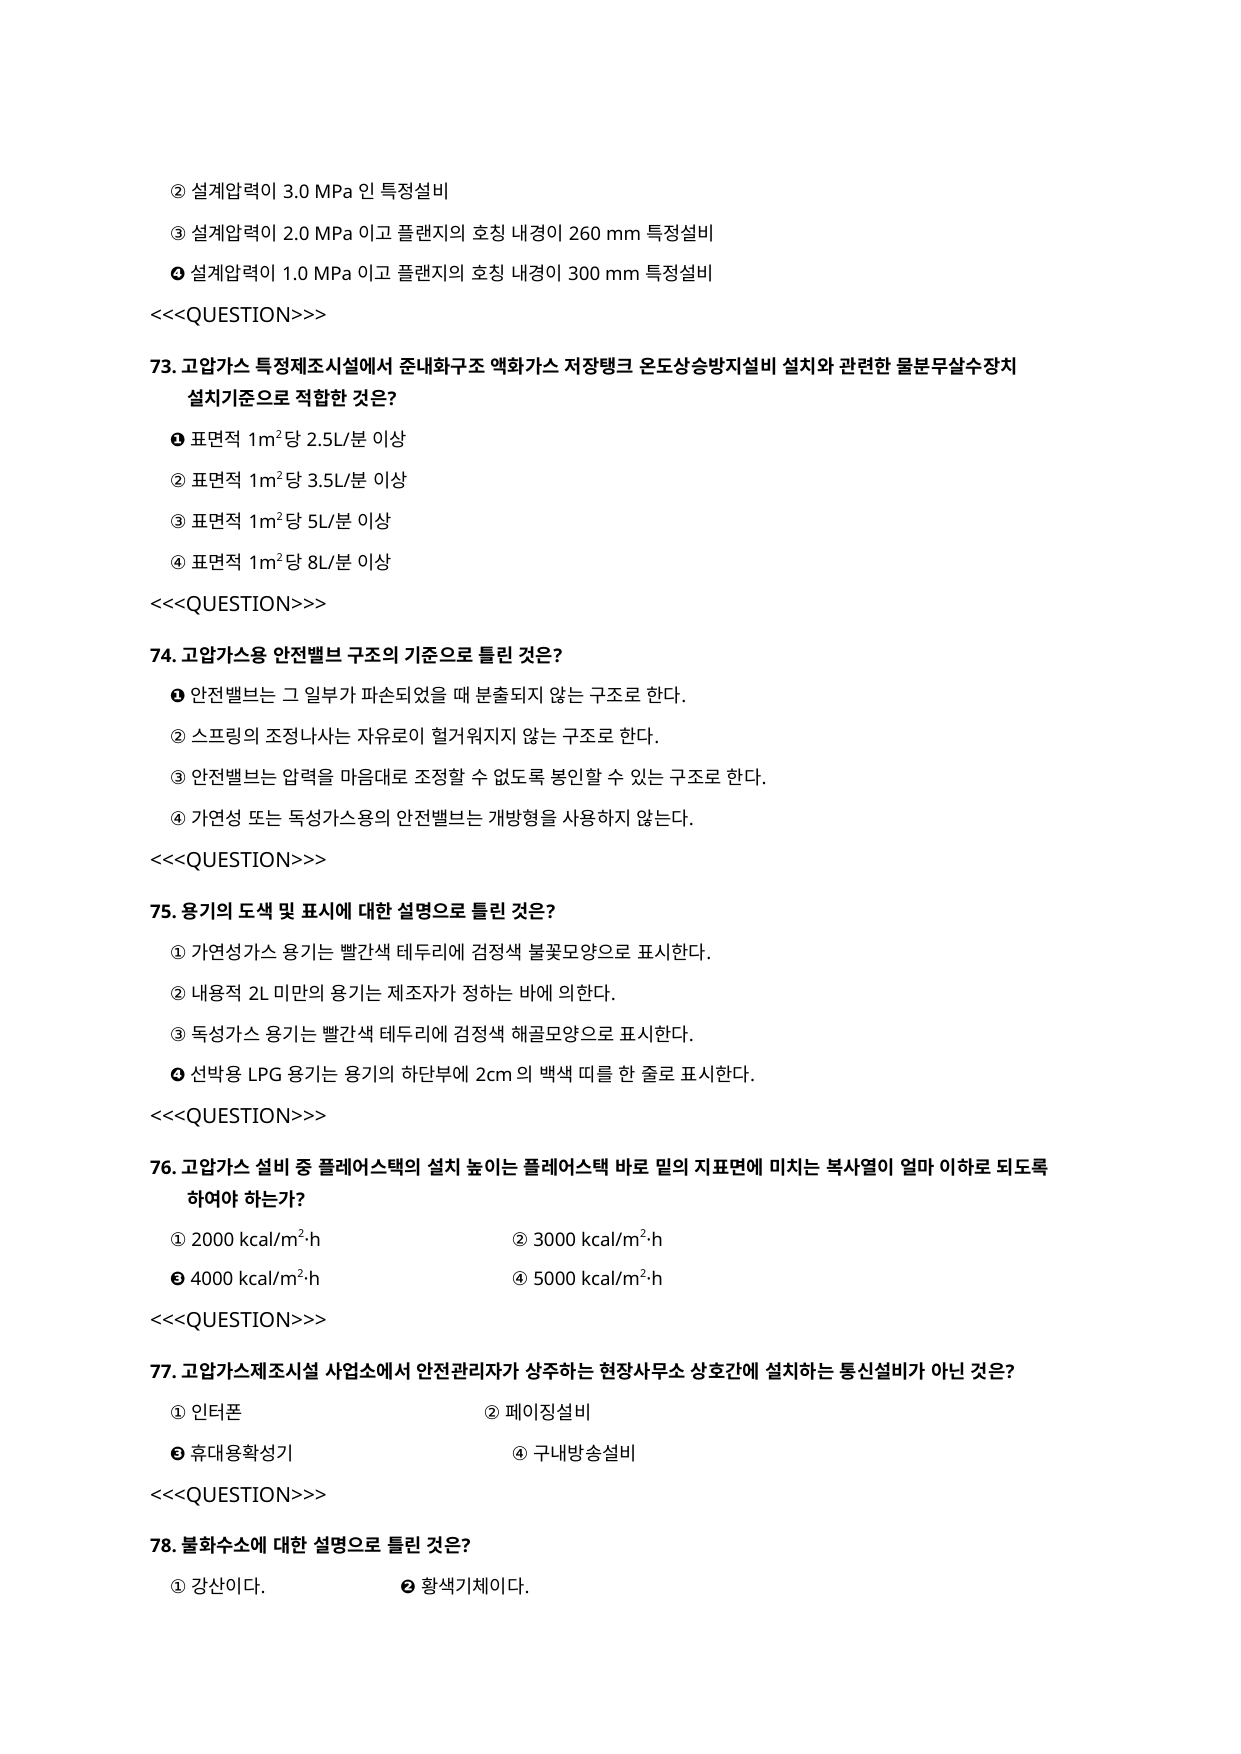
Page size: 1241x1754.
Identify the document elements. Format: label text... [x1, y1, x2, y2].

text ④ 표면적 1m2당 8L/분 이상 [150, 548, 1090, 575]
text <<<QUESTION>>> [150, 1305, 1090, 1333]
text 77. 고압가스제조시설 사업소에서 안전관리자가 상주하는 현장사무소 상호간에 설치하는 통신설비가 아닌 것은? [150, 1356, 1090, 1384]
text ❹ 설계압력이 1.0 MPa 이고 플랜지의 호칭 내경이 300 mm 특정설비 [150, 259, 1090, 286]
text ❶ 표면적 1m2당 2.5L/분 이상 [150, 425, 1090, 452]
text ③ 안전밸브는 압력을 마음대로 조정할 수 없도록 봉인할 수 있는 구조로 한다. [150, 763, 1090, 790]
text <<<QUESTION>>> [150, 1480, 1090, 1508]
text ❶ 안전밸브는 그 일부가 파손되었을 때 분출되지 않는 구조로 한다. [150, 681, 1090, 708]
text ③ 설계압력이 2.0 MPa 이고 플랜지의 호칭 내경이 260 mm 특정설비 [150, 218, 1090, 245]
text 74. 고압가스용 안전밸브 구조의 기준으로 틀린 것은? [150, 640, 1090, 667]
text 75. 용기의 도색 및 표시에 대한 설명으로 틀린 것은? [150, 896, 1090, 923]
text ④ 가연성 또는 독성가스용의 안전밸브는 개방형을 사용하지 않는다. [150, 804, 1090, 831]
text ① 인터폰 ② 페이징설비 [150, 1397, 1090, 1424]
text ③ 표면적 1m2당 5L/분 이상 [150, 507, 1090, 534]
text 78. 불화수소에 대한 설명으로 틀린 것은? [150, 1531, 1090, 1558]
text ② 스프링의 조정나사는 자유로이 헐거워지지 않는 구조로 한다. [150, 722, 1090, 749]
text ② 표면적 1m2당 3.5L/분 이상 [150, 466, 1090, 493]
text 76. 고압가스 설비 중 플레어스택의 설치 높이는 플레어스택 바로 밑의 지표면에 미치는 복사열이 얼마 이하로 되도록 하여야 하는가? [150, 1152, 1090, 1212]
text ❸ 휴대용확성기 ④ 구내방송설비 [150, 1438, 1090, 1466]
text <<<QUESTION>>> [150, 1101, 1090, 1129]
text ③ 독성가스 용기는 빨간색 테두리에 검정색 해골모양으로 표시한다. [150, 1019, 1090, 1046]
text ① 강산이다. ❷ 황색기체이다. [150, 1572, 1090, 1599]
text ❹ 선박용 LPG 용기는 용기의 하단부에 2cm의 백색 띠를 한 줄로 표시한다. [150, 1060, 1090, 1087]
text <<<QUESTION>>> [150, 300, 1090, 328]
text ① 2000 kcal/m2·h ② 3000 kcal/m2·h [150, 1226, 1090, 1252]
text <<<QUESTION>>> [150, 589, 1090, 617]
text <<<QUESTION>>> [150, 845, 1090, 873]
text ② 내용적 2L 미만의 용기는 제조자가 정하는 바에 의한다. [150, 978, 1090, 1005]
text ① 가연성가스 용기는 빨간색 테두리에 검정색 불꽃모양으로 표시한다. [150, 937, 1090, 964]
text ② 설계압력이 3.0 MPa 인 특정설비 [150, 177, 1090, 204]
text 73. 고압가스 특정제조시설에서 준내화구조 액화가스 저장탱크 온도상승방지설비 설치와 관련한 물분무살수장치 설치기준으로 적합한 것은? [150, 351, 1090, 411]
text ❸ 4000 kcal/m2·h ④ 5000 kcal/m2·h [150, 1266, 1090, 1291]
